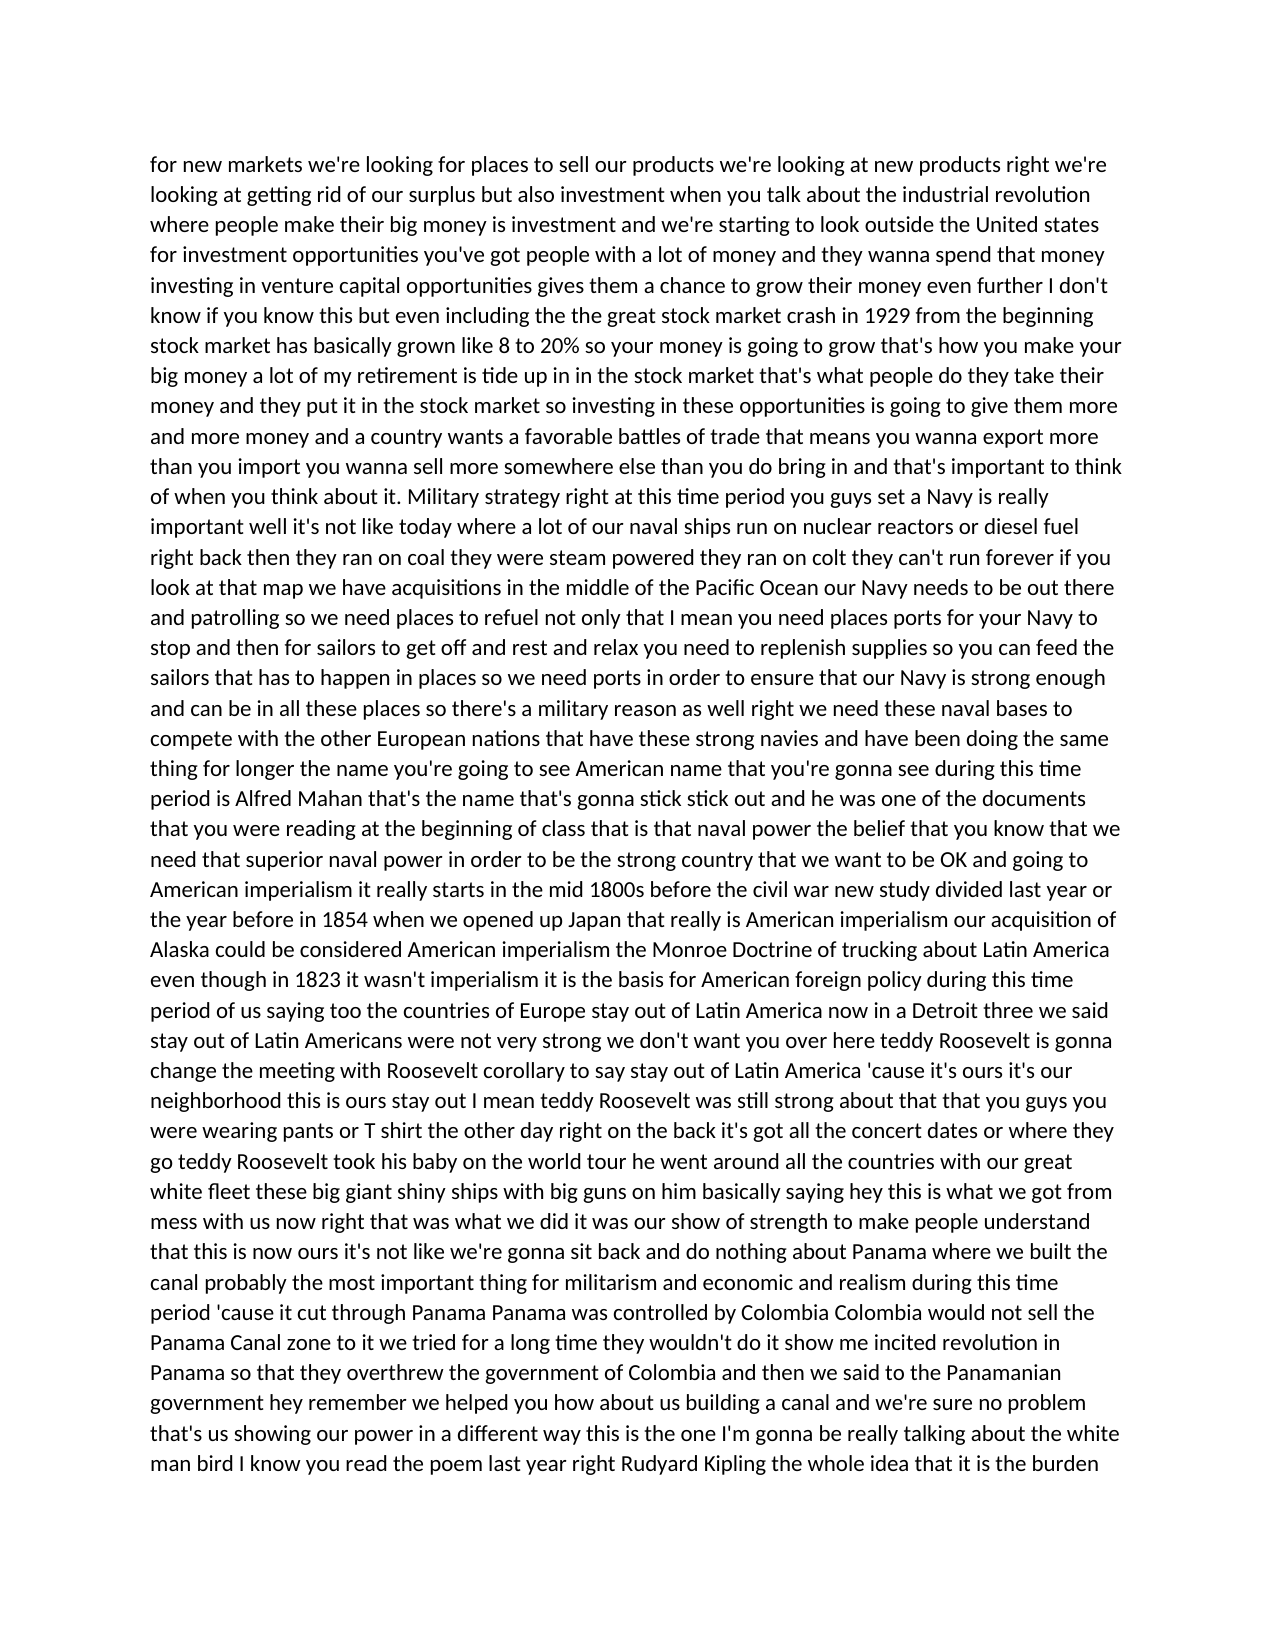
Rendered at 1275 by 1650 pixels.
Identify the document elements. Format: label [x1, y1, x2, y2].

text [150, 150, 1125, 1477]
